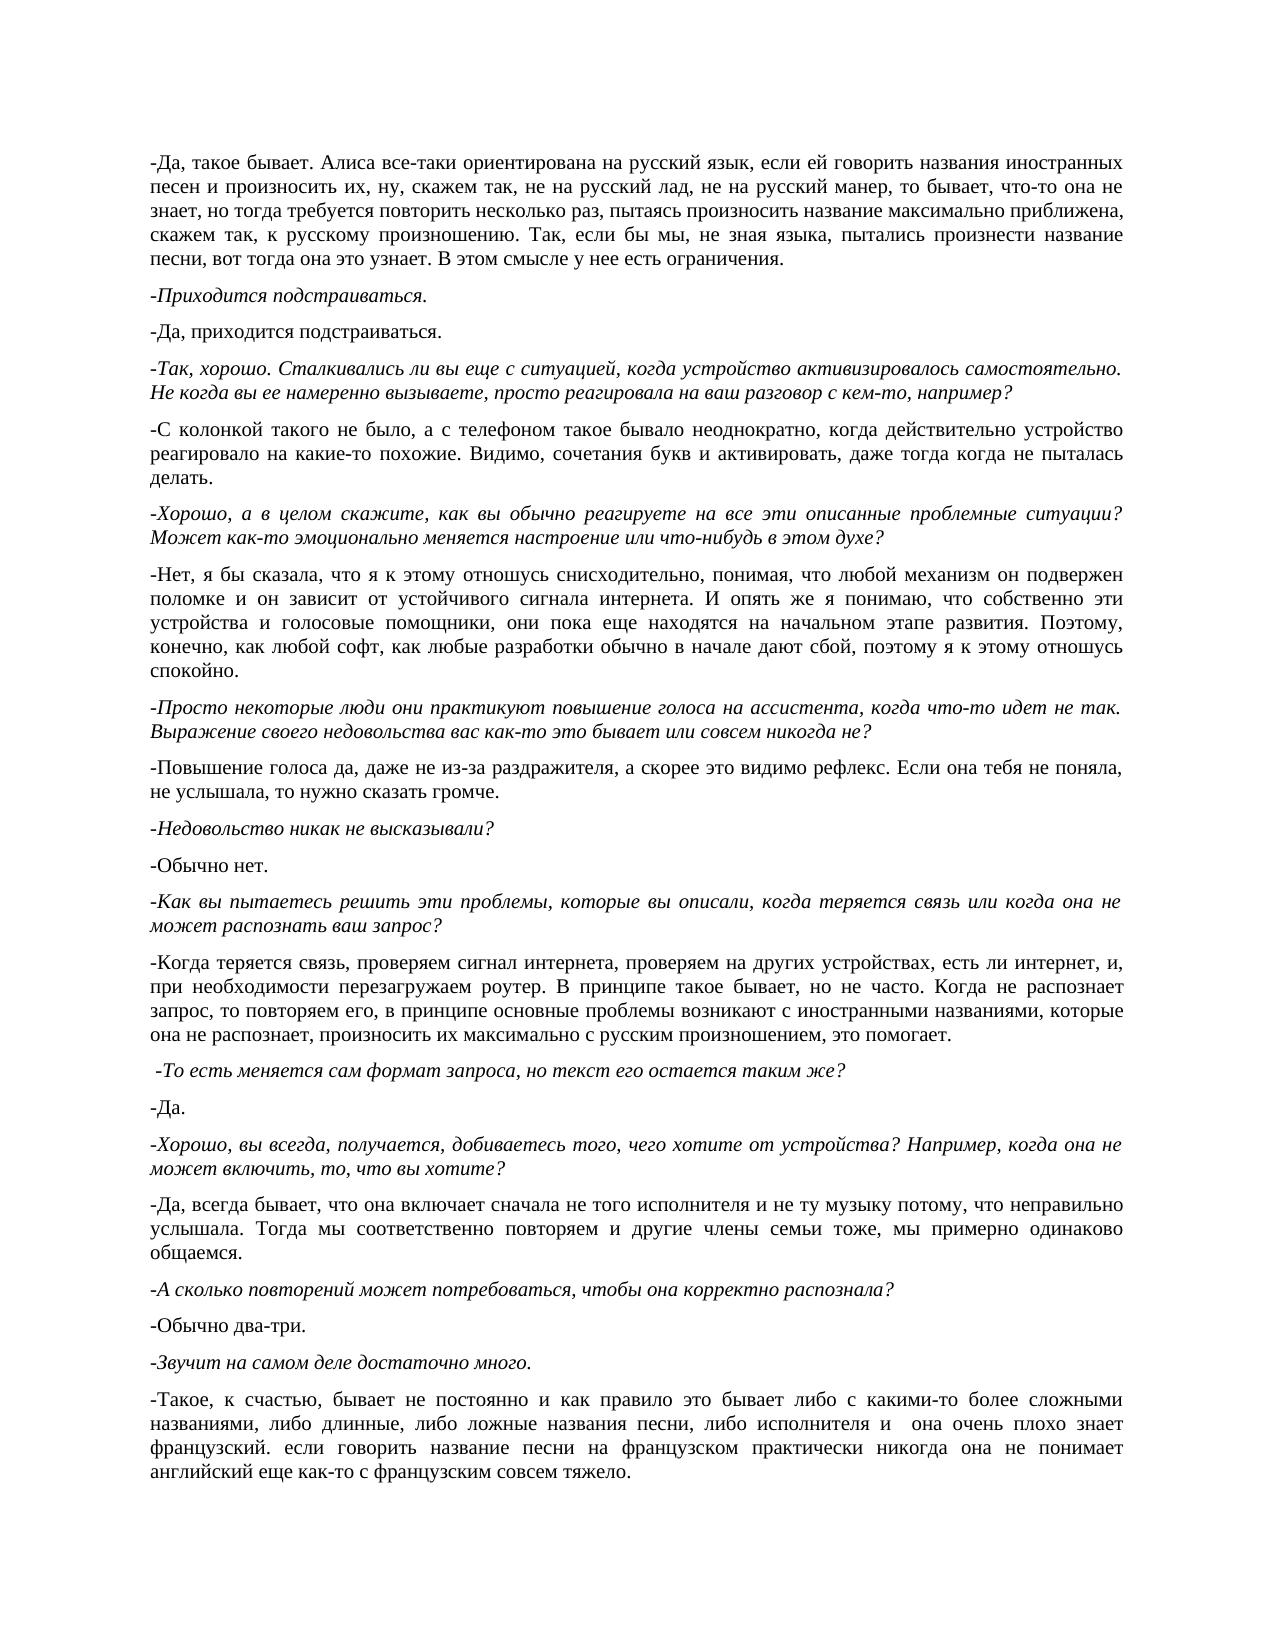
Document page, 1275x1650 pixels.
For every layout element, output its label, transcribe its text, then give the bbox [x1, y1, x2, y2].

text -Да. [150, 1095, 1125, 1119]
text -Хорошо, а в целом скажите, как вы обычно реагируете на все эти описанные проблемные ситуации? Может как-то эмоционально меняется настроение или что-нибудь в этом духе? [150, 501, 1125, 549]
text -Такое, к счастью, бывает не постоянно и как правило это бывает либо с какими-то более сложными названиями, либо длинные, либо ложные названия песни, либо исполнителя и она очень плохо знает французский. если говорить название песни на французском практически никогда она не понимает английский еще как-то с французским совсем тяжело. [150, 1387, 1125, 1483]
text -Приходится подстраиваться. [150, 283, 1125, 307]
text -Да, приходится подстраиваться. [150, 319, 1125, 343]
text -Звучит на самом деле достаточно много. [150, 1350, 1125, 1374]
text -Недовольство никак не высказывали? [150, 816, 1125, 840]
text -Повышение голоса да, даже не из-за раздражителя, а скорее это видимо рефлекс. Если она тебя не поняла, не услышала, то нужно сказать громче. [150, 755, 1125, 803]
text -Обычно два-три. [150, 1313, 1125, 1337]
text -Нет, я бы сказала, что я к этому отношусь снисходительно, понимая, что любой механизм он подвержен поломке и он зависит от устойчивого сигнала интернета. И опять же я понимаю, что собственно эти устройства и голосовые помощники, они пока еще находятся на начальном этапе развития. Поэтому, конечно, как любой софт, как любые разработки обычно в начале дают сбой, поэтому я к этому отношусь спокойно. [150, 562, 1125, 682]
text -Да, такое бывает. Алиса все-таки ориентирована на русский язык, если ей говорить названия иностранных песен и произносить их, ну, скажем так, не на русский лад, не на русский манер, то бывает, что-то она не знает, но тогда требуется повторить несколько раз, пытаясь произносить название максимально приближена, скажем так, к русскому произношению. Так, если бы мы, не зная языка, пытались произнести название песни, вот тогда она это узнает. В этом смысле у нее есть ограничения. [150, 150, 1125, 270]
text -Обычно нет. [150, 852, 1125, 877]
text -Так, хорошо. Сталкивались ли вы еще с ситуацией, когда устройство активизировалось самостоятельно. Не когда вы ее намеренно вызываете, просто реагировала на ваш разговор с кем-то, например? [150, 356, 1125, 404]
text -Хорошо, вы всегда, получается, добиваетесь того, чего хотите от устройства? Например, когда она не может включить, то, что вы хотите? [150, 1132, 1125, 1180]
text -То есть меняется сам формат запроса, но текст его остается таким же? [150, 1058, 1125, 1082]
text -Да, всегда бывает, что она включает сначала не того исполнителя и не ту музыку потому, что неправильно услышала. Тогда мы соответственно повторяем и другие члены семьи тоже, мы примерно одинаково общаемся. [150, 1192, 1125, 1264]
text -Когда теряется связь, проверяем сигнал интернета, проверяем на других устройствах, есть ли интернет, и, при необходимости перезагружаем роутер. В принципе такое бывает, но не часто. Когда не распознает запрос, то повторяем его, в принципе основные проблемы возникают с иностранными названиями, которые она не распознает, произносить их максимально с русским произношением, это помогает. [150, 950, 1125, 1046]
text -Просто некоторые люди они практикуют повышение голоса на ассистента, когда что-то идет не так. Выражение своего недовольства вас как-то это бывает или совсем никогда не? [150, 695, 1125, 743]
text -А сколько повторений может потребоваться, чтобы она корректно распознала? [150, 1277, 1125, 1301]
text -С колонкой такого не было, а с телефоном такое бывало неоднократно, когда действительно устройство реагировало на какие-то похожие. Видимо, сочетания букв и активировать, даже тогда когда не пыталась делать. [150, 417, 1125, 489]
text -Как вы пытаетесь решить эти проблемы, которые вы описали, когда теряется связь или когда она не может распознать ваш запрос? [150, 889, 1125, 937]
